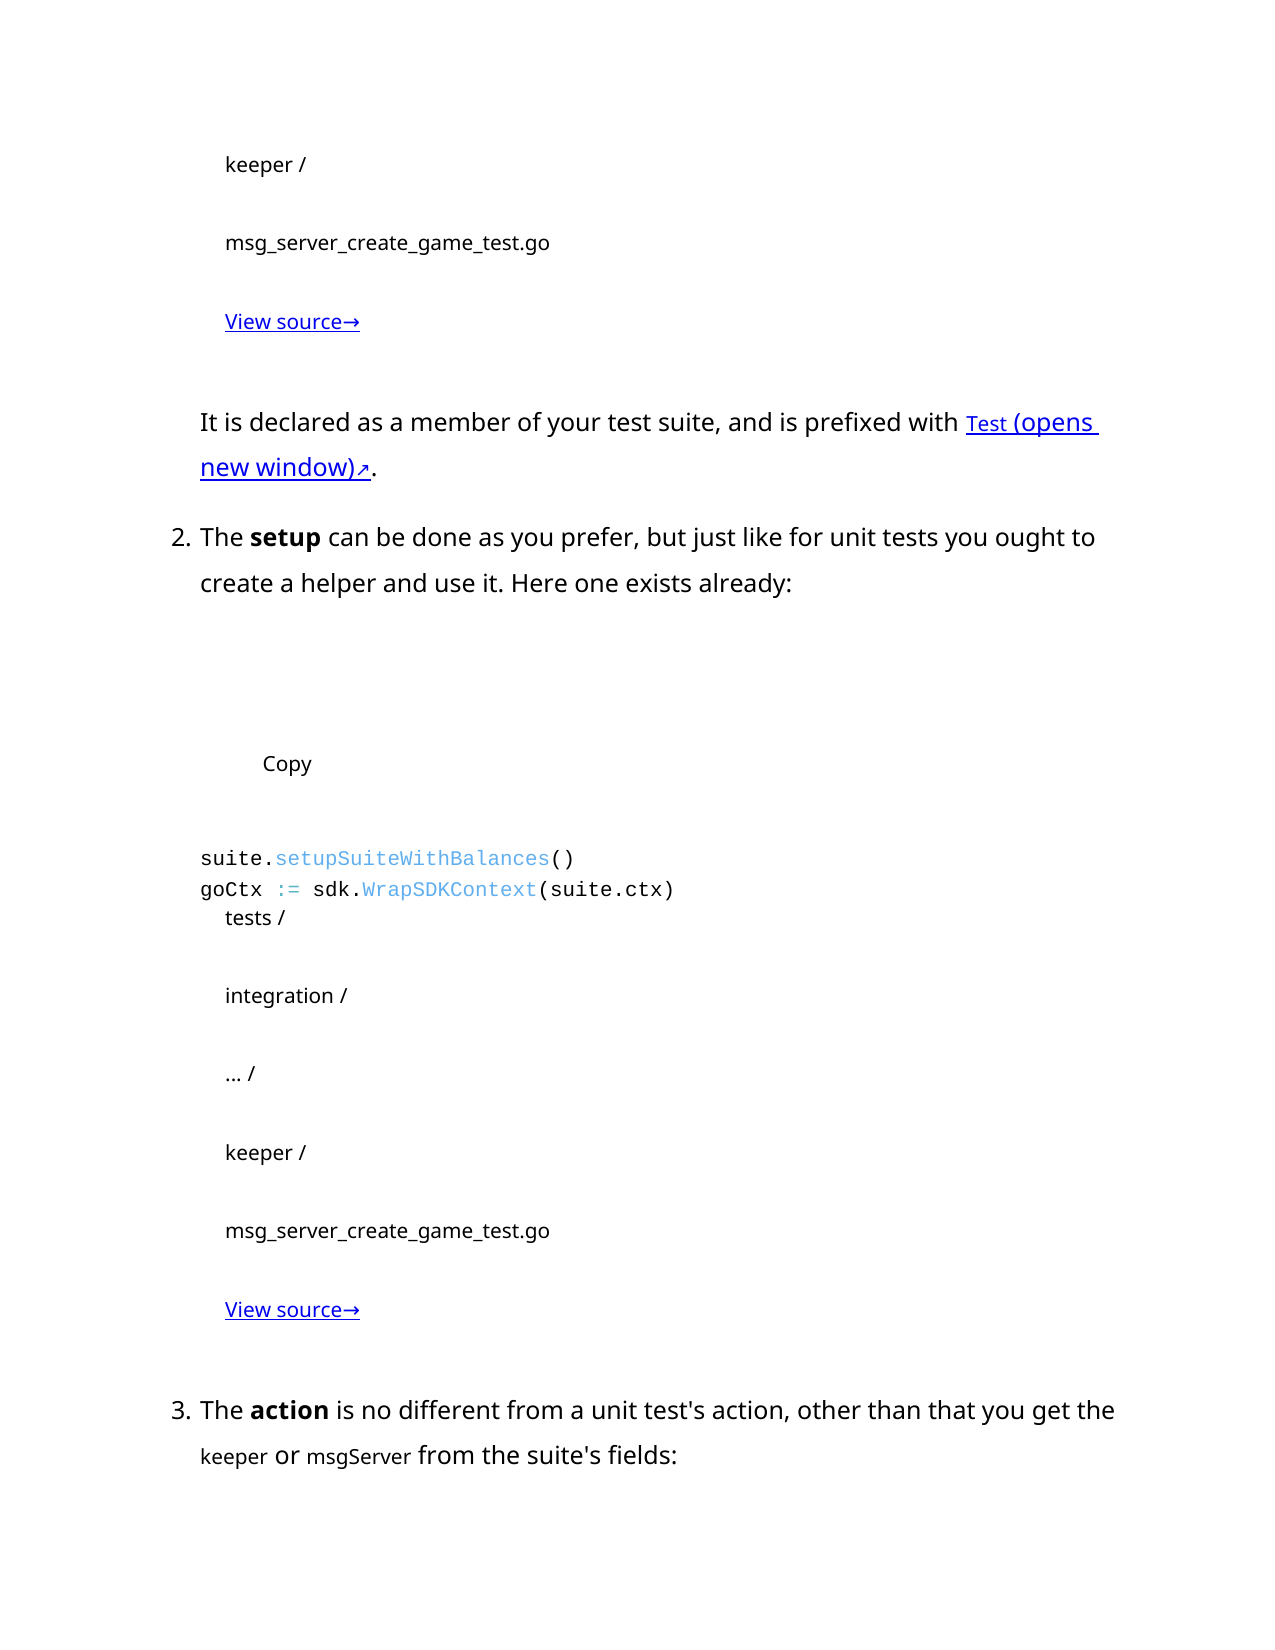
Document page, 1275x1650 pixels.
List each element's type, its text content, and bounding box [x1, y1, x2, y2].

list The setup can be done as you prefer, but just like for unit tests you ought to create a helper and use it. Here one exists already: [171, 509, 1125, 599]
text ... / [225, 1059, 1100, 1088]
text goCtx := sdk.WrapSDKContext(suite.ctx) [200, 871, 1125, 903]
text tests / [225, 903, 1100, 931]
text suite.setupSuiteWithBalances() [200, 840, 1125, 871]
text Copy [244, 720, 1094, 790]
text msg_server_create_game_test.go [225, 1216, 1100, 1245]
text msg_server_create_game_test.go [225, 228, 1100, 257]
text integration / [225, 981, 1100, 1009]
text View source→ [225, 1295, 1080, 1323]
text It is declared as a member of your test suite, and is prefixed with Test (opens new window)↗. [200, 393, 1125, 484]
text View source→ [225, 307, 1080, 335]
text keeper / [225, 150, 1100, 178]
text keeper / [225, 1138, 1100, 1166]
list The action is no different from a unit test's action, other than that you get the keeper or msgServer from the suite's fields: [171, 1381, 1125, 1472]
